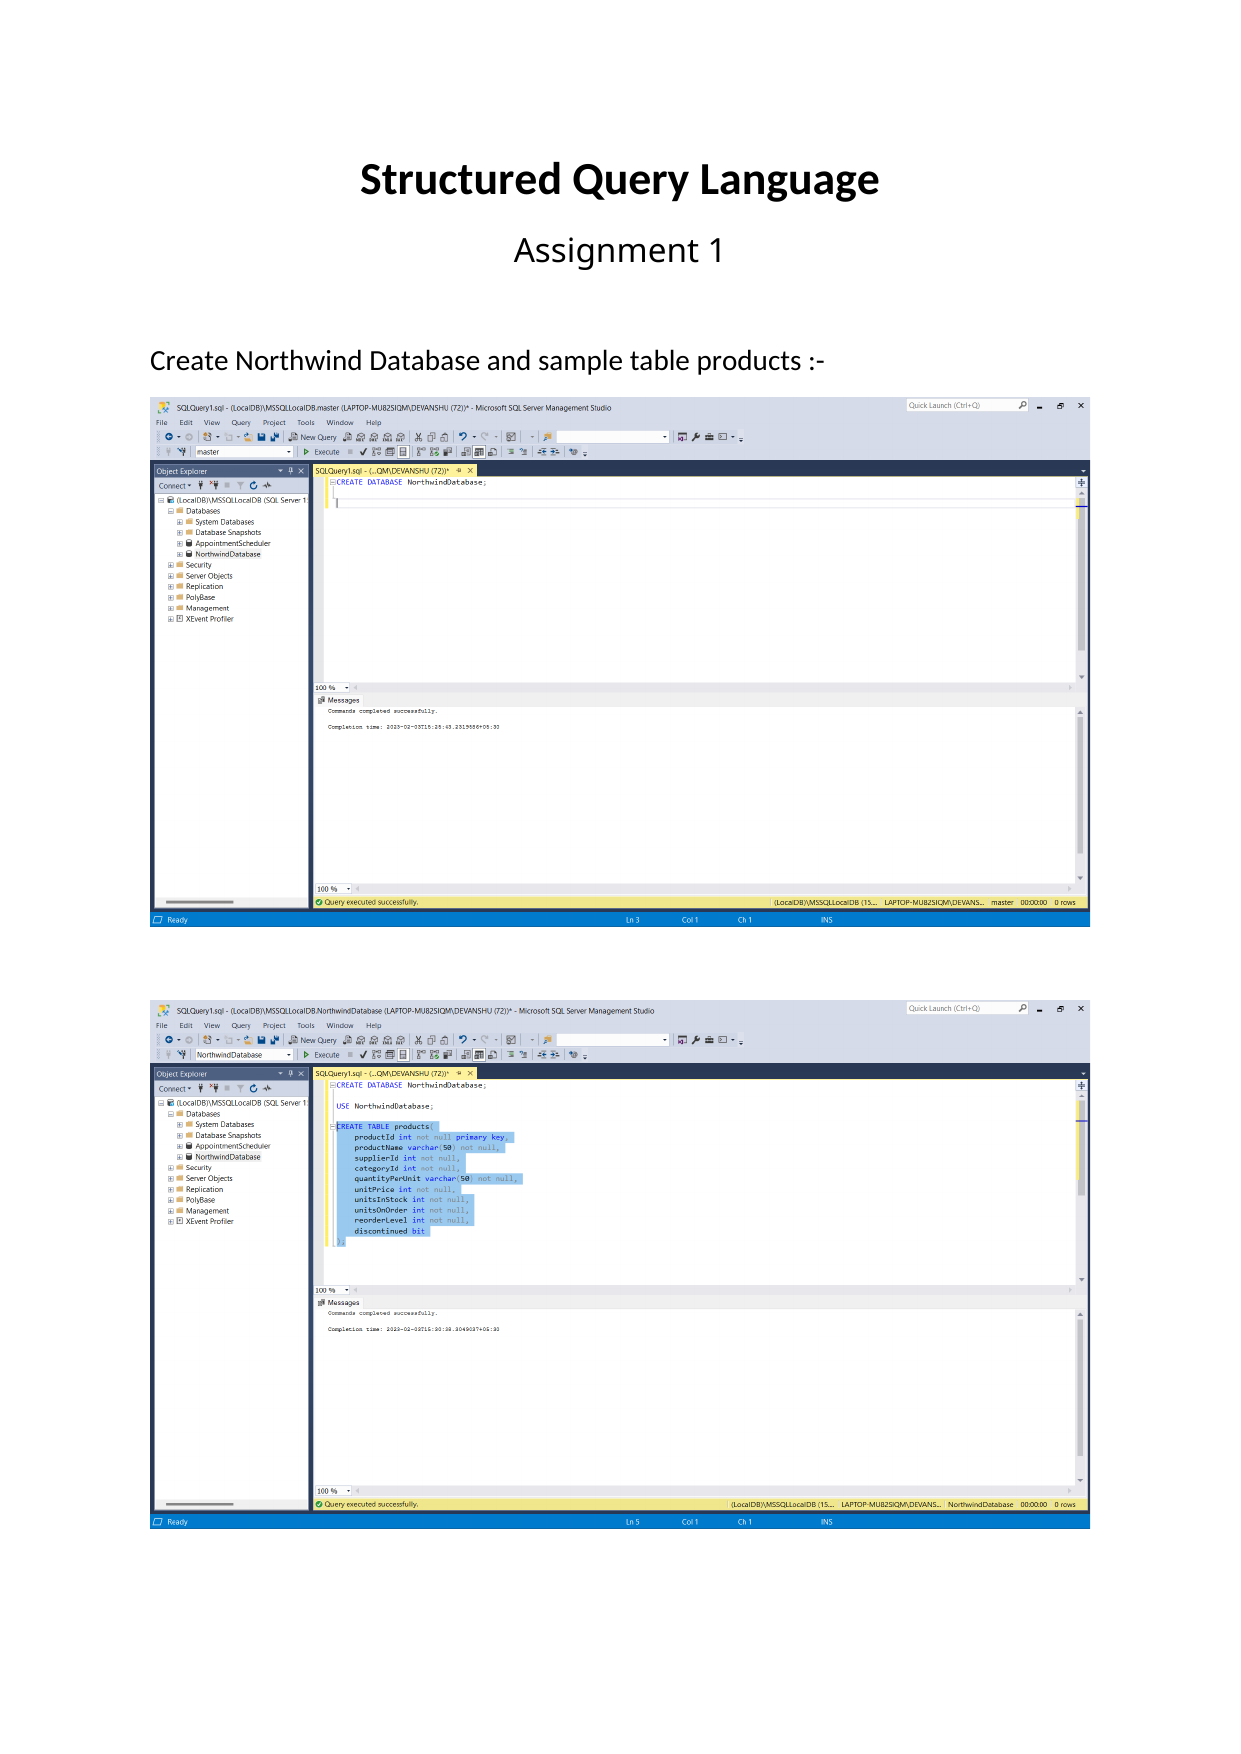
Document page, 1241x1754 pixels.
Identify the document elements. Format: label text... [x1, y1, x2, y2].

text Structured Query Language [150, 150, 1090, 206]
text Create Northwind Database and sample table products :- [150, 342, 1090, 378]
picture [150, 397, 1091, 927]
picture [150, 1000, 1091, 1529]
text Assignment 1 [150, 227, 1090, 272]
